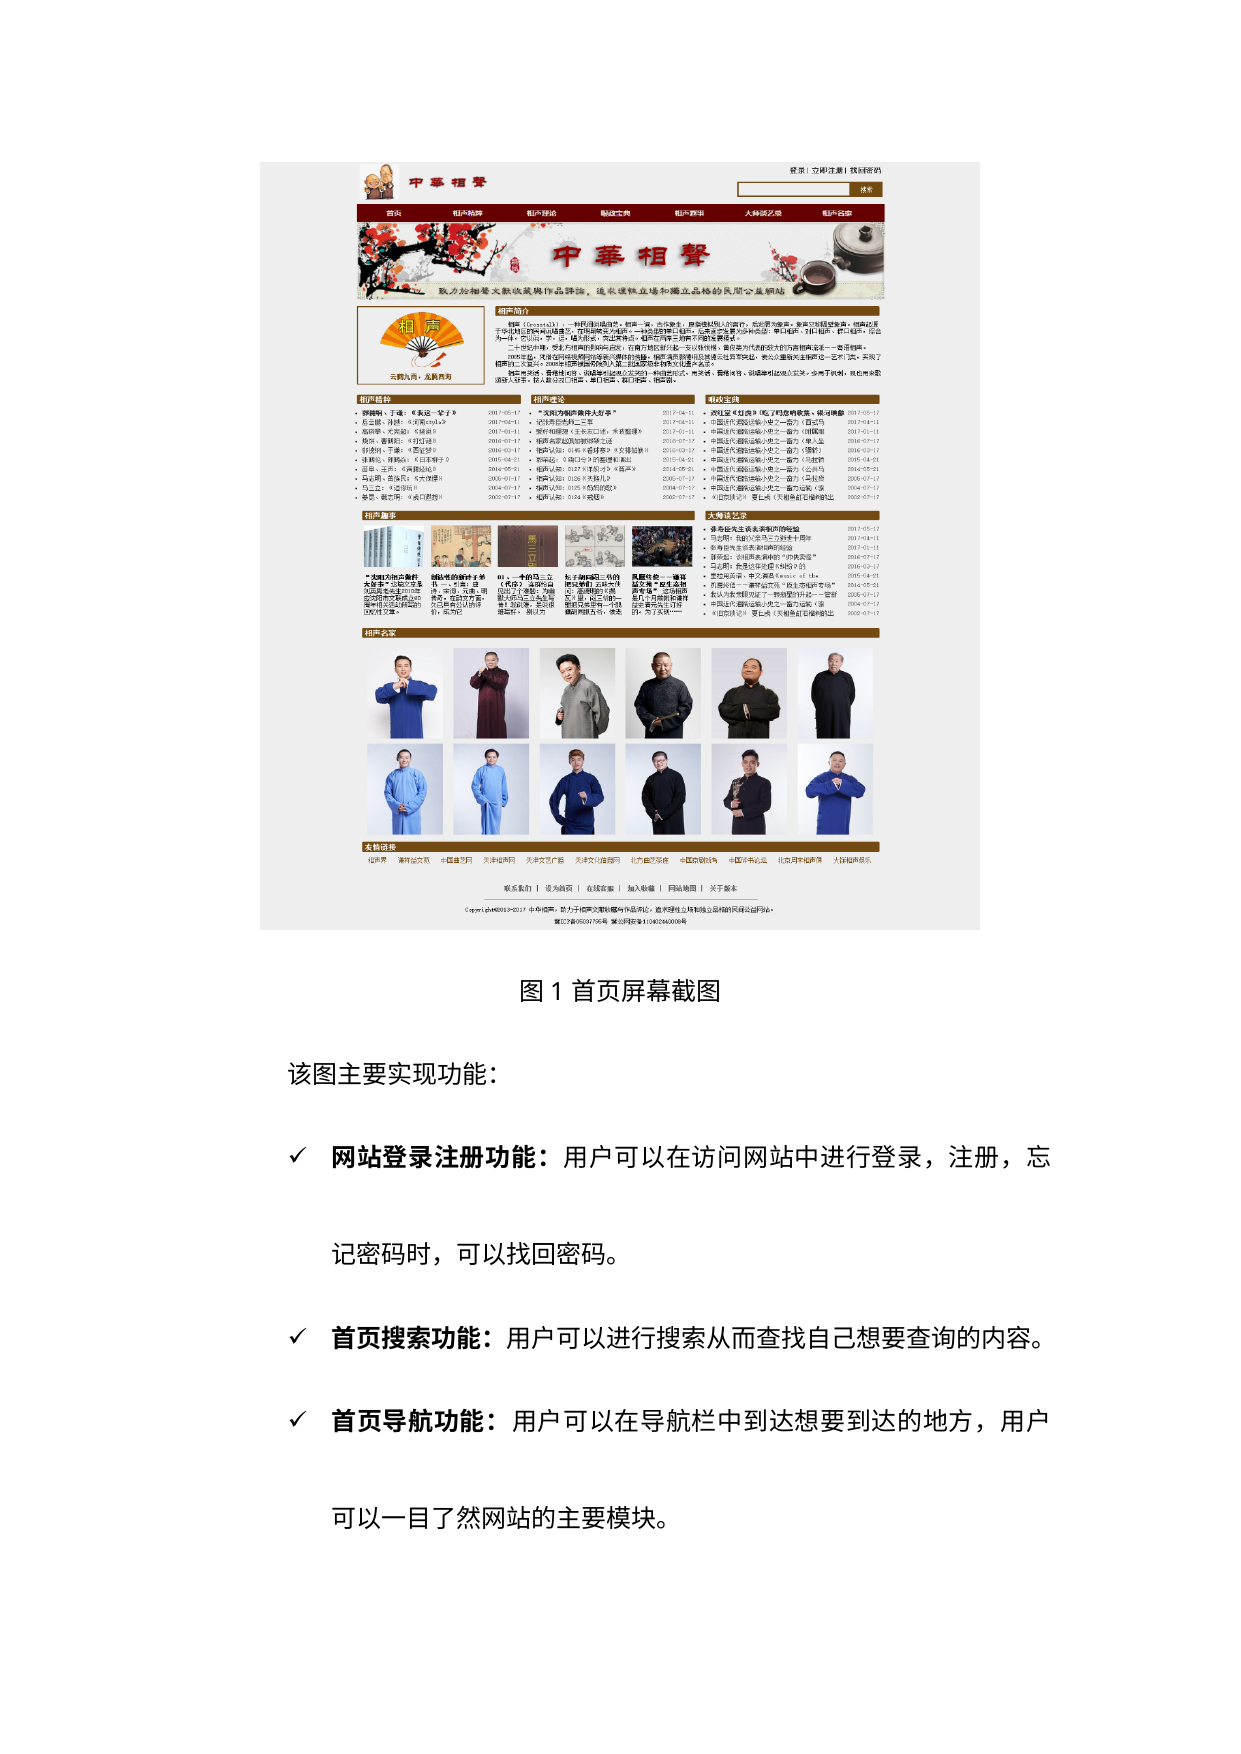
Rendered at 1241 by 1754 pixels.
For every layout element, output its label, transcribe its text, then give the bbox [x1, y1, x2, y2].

list 网站登录注册功能：用户可以在访问网站中进行登录，注册，忘记密码时，可以找回密码。 [287, 1123, 1053, 1286]
text 该图主要实现功能： [187, 1040, 1053, 1105]
list 首页搜索功能：用户可以进行搜索从而查找自己想要查询的内容。 [287, 1304, 1053, 1369]
list 首页导航功能：用户可以在导航栏中到达想要到达的地方，用户可以一目了然网站的主要模块。 [287, 1387, 1053, 1549]
picture [260, 162, 981, 930]
text 图 1 首页屏幕截图 [187, 957, 1053, 1022]
